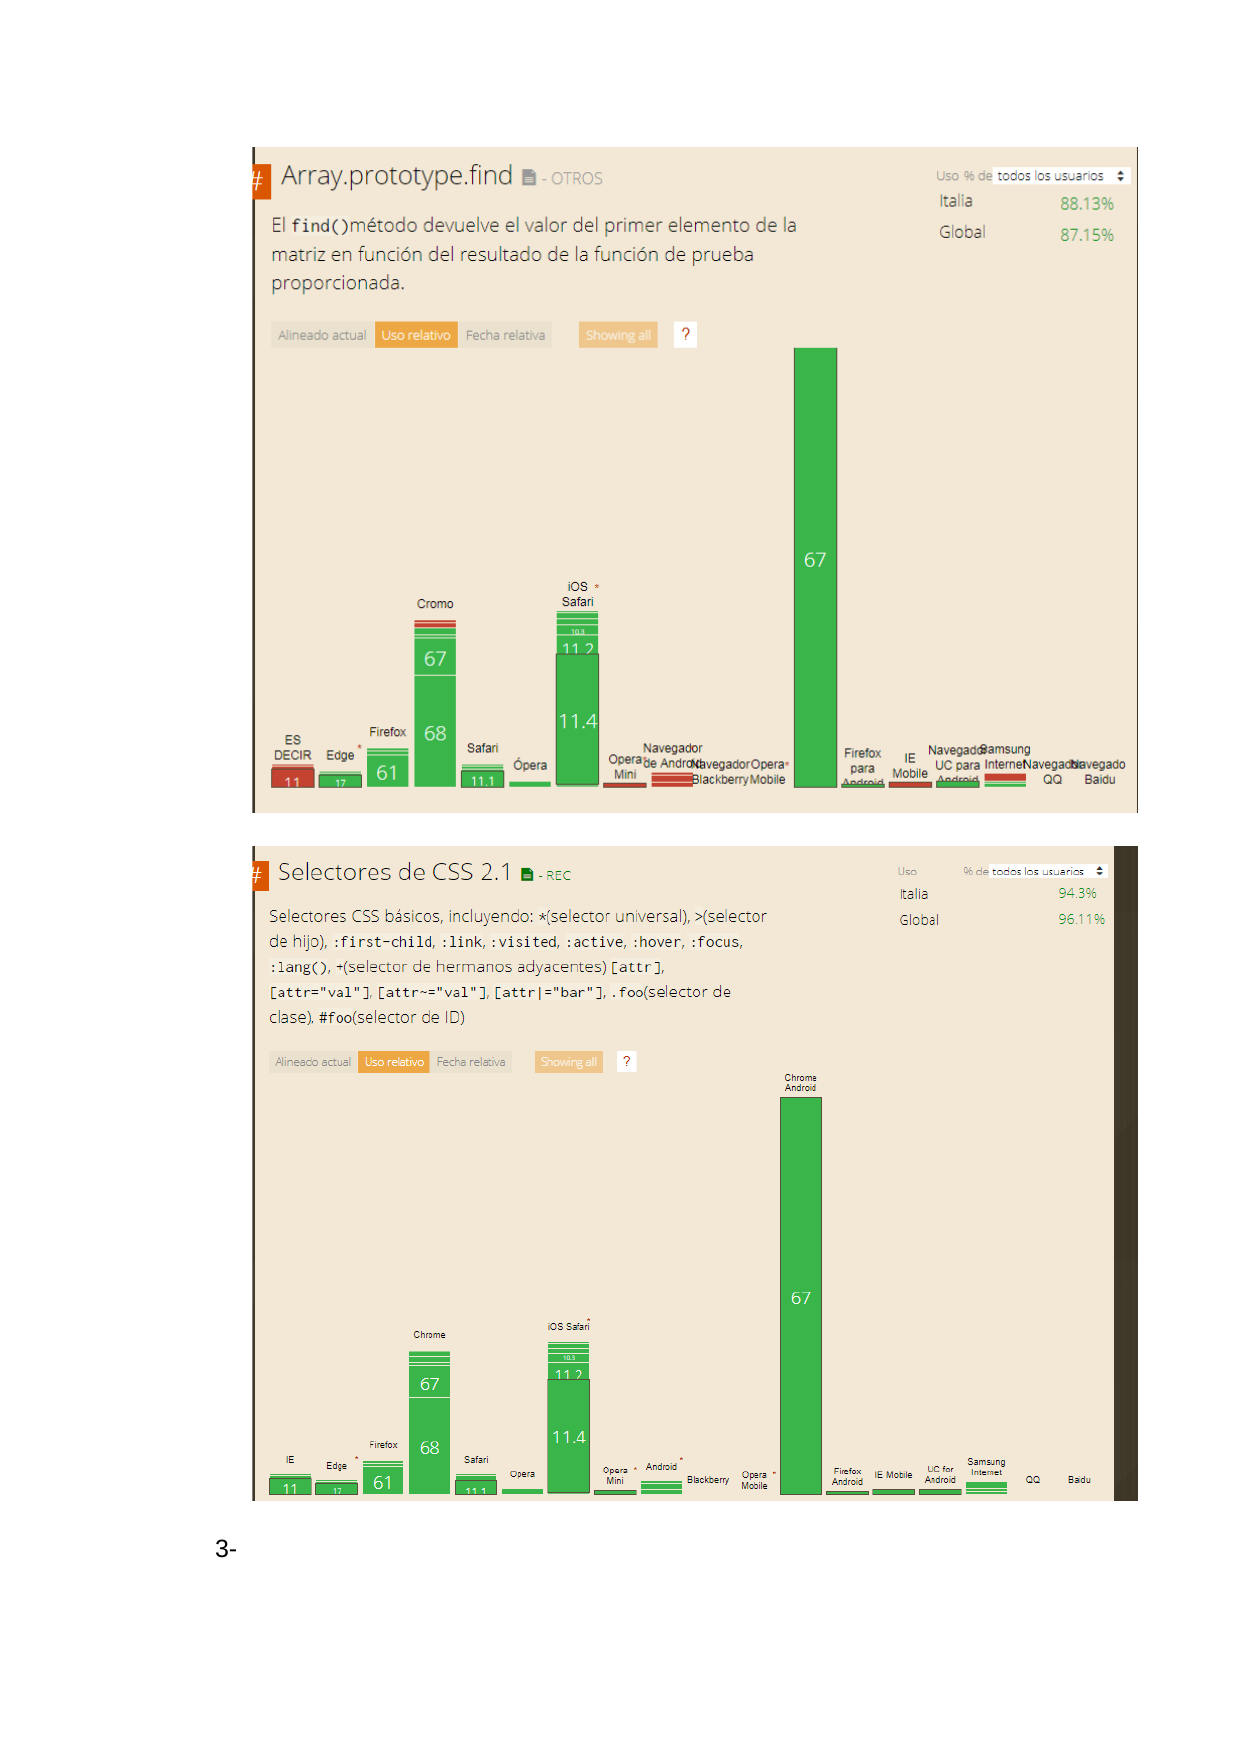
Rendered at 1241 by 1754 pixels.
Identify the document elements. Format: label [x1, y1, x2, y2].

picture [252, 846, 1138, 1501]
picture [252, 147, 1138, 813]
